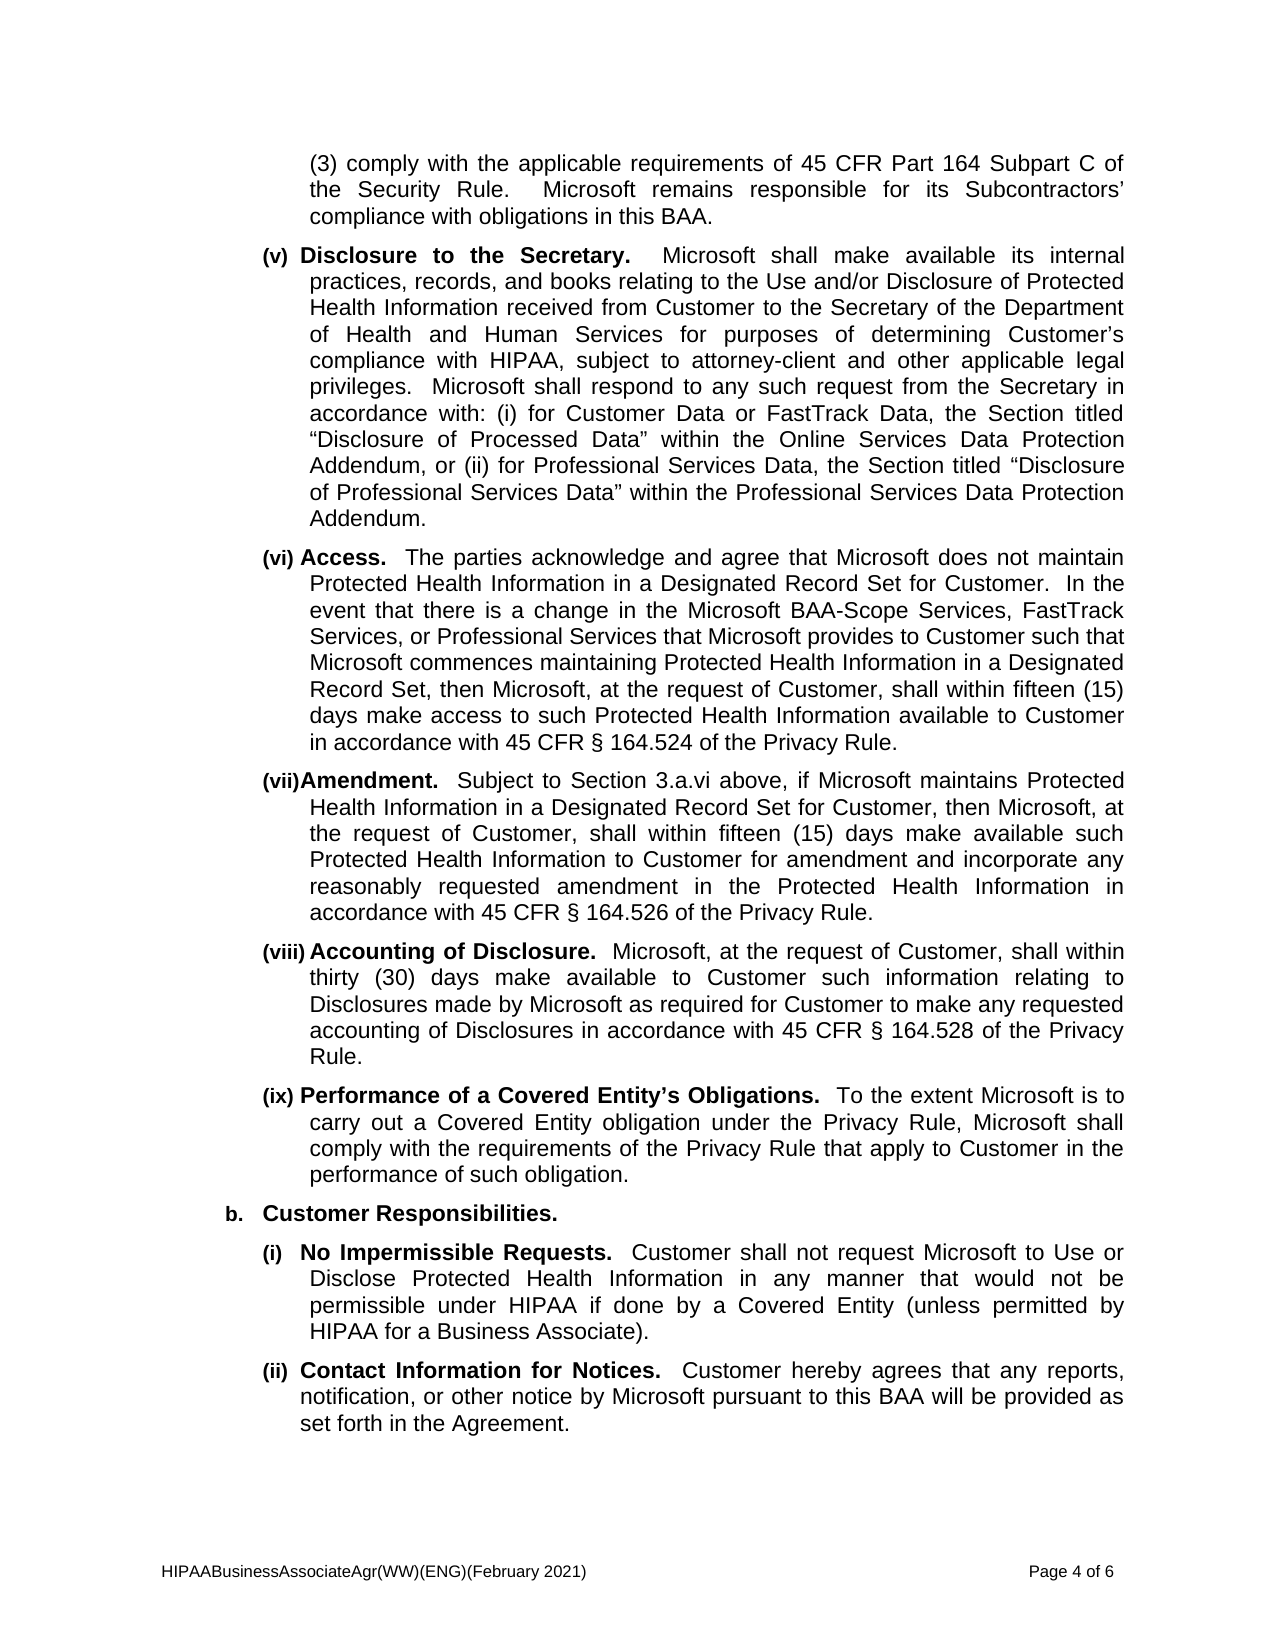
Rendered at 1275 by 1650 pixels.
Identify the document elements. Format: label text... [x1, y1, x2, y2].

text Accounting of Disclosure. Microsoft, at the request of Customer, shall within thirty (30) days make available to Customer such information relating to Disclosures made by Microsoft as required for Customer to make any requested accounting of Disclosures in accordance with 45 CFR § 164.528 of the Privacy Rule. [262, 938, 1125, 1070]
text Amendment. Subject to Section 3.a.vi above, if Microsoft maintains Protected Health Information in a Designated Record Set for Customer, then Microsoft, at the request of Customer, shall within fifteen (15) days make available such Protected Health Information to Customer for amendment and incorporate any reasonably requested amendment in the Protected Health Information in accordance with 45 CFR § 164.526 of the Privacy Rule. [262, 767, 1125, 925]
text Customer Responsibilities. [225, 1200, 1125, 1226]
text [262, 150, 1125, 229]
text Performance of a Covered Entity’s Obligations. To the extent Microsoft is to carry out a Covered Entity obligation under the Privacy Rule, Microsoft shall comply with the requirements of the Privacy Rule that apply to Customer in the performance of such obligation. [262, 1082, 1125, 1188]
text Contact Information for Notices. Customer hereby agrees that any reports, notification, or other notice by Microsoft pursuant to this BAA will be provided as set forth in the Agreement. [262, 1357, 1125, 1436]
text Disclosure to the Secretary. Microsoft shall make available its internal practices, records, and books relating to the Use and/or Disclosure of Protected Health Information received from Customer to the Secretary of the Department of Health and Human Services for purposes of determining Customer’s compliance with HIPAA, subject to attorney-client and other applicable legal privileges. Microsoft shall respond to any such request from the Secretary in accordance with: (i) for Customer Data or FastTrack Data, the Section titled “Disclosure of Processed Data” within the Online Services Data Protection Addendum, or (ii) for Professional Services Data, the Section titled “Disclosure of Professional Services Data” within the Professional Services Data Protection Addendum. [262, 242, 1125, 531]
text Access. The parties acknowledge and agree that Microsoft does not maintain Protected Health Information in a Designated Record Set for Customer. In the event that there is a change in the Microsoft BAA-Scope Services, FastTrack Services, or Professional Services that Microsoft provides to Customer such that Microsoft commences maintaining Protected Health Information in a Designated Record Set, then Microsoft, at the request of Customer, shall within fifteen (15) days make access to such Protected Health Information available to Customer in accordance with 45 CFR § 164.524 of the Privacy Rule. [262, 544, 1125, 755]
text No Impermissible Requests. Customer shall not request Microsoft to Use or Disclose Protected Health Information in any manner that would not be permissible under HIPAA if done by a Covered Entity (unless permitted by HIPAA for a Business Associate). [262, 1239, 1125, 1344]
